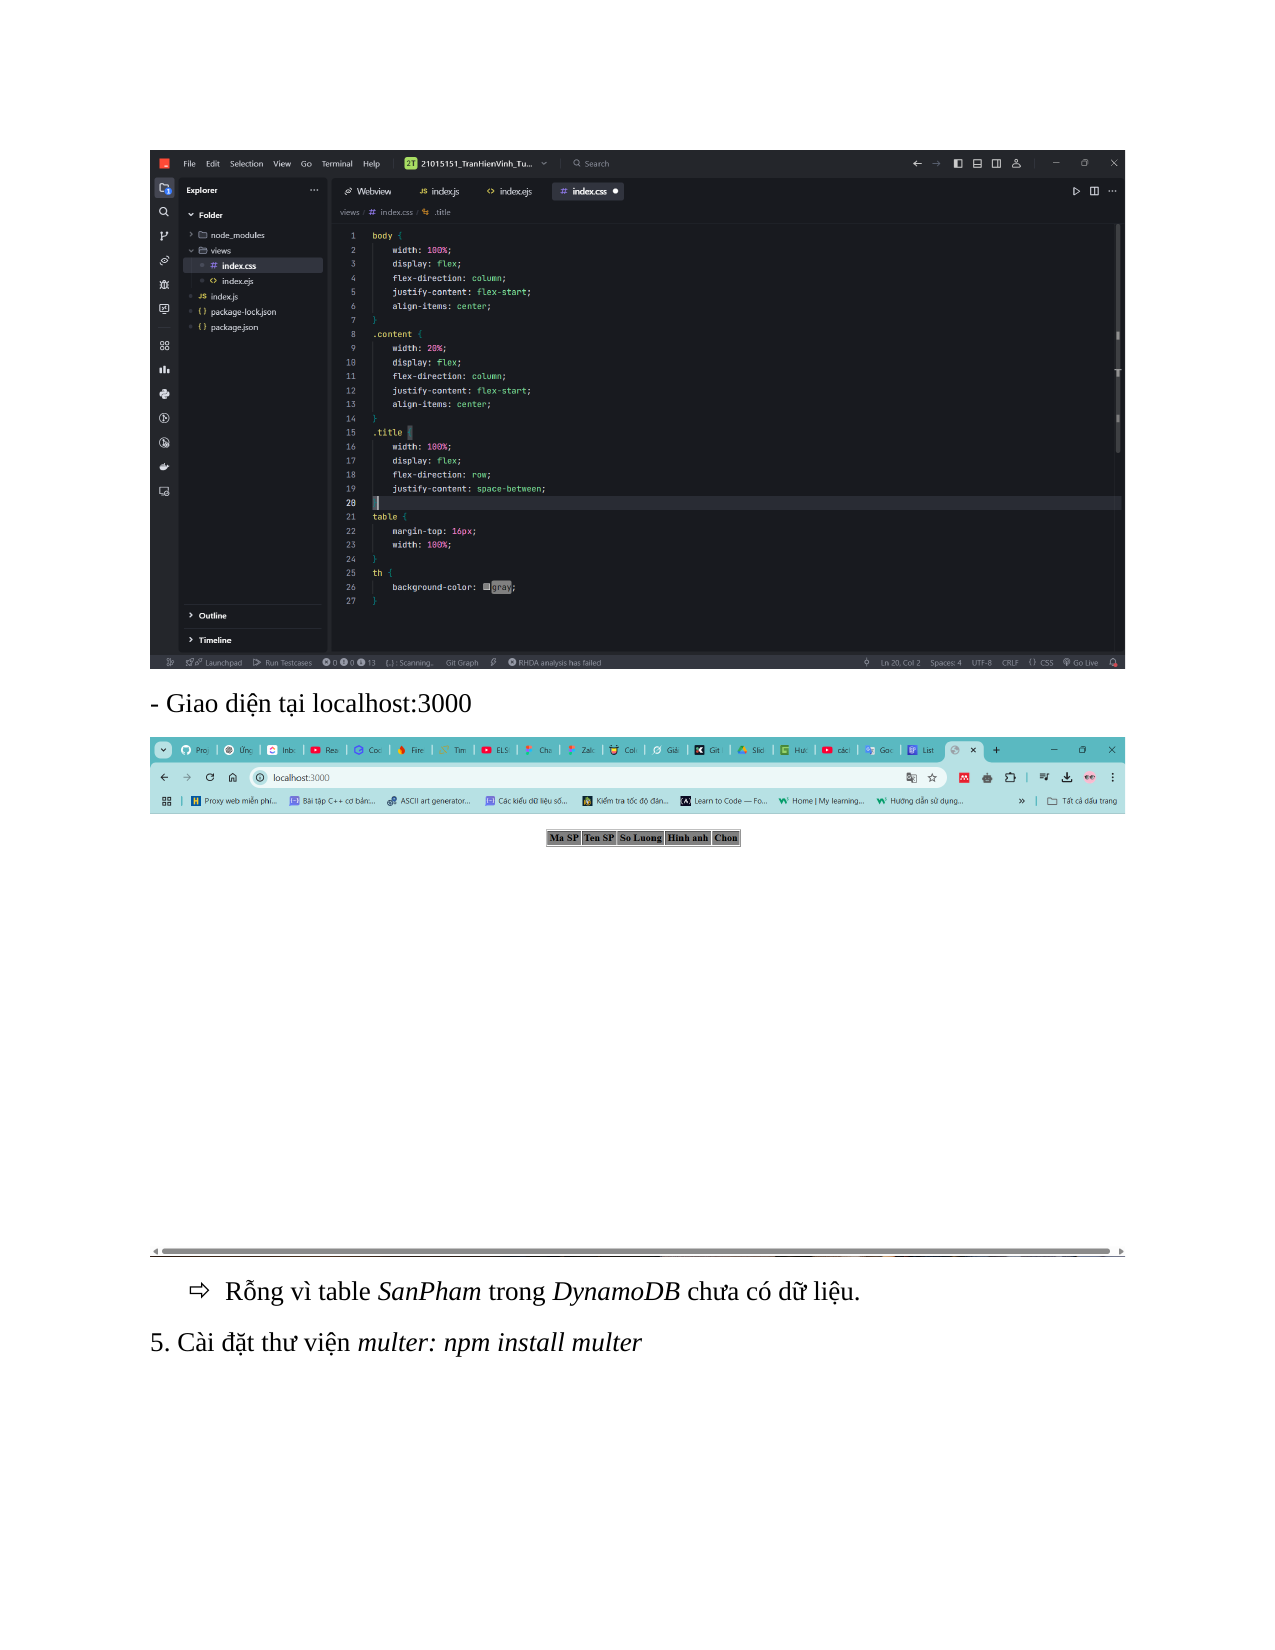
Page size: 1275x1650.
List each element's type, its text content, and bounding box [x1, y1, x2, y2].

picture [150, 150, 1125, 669]
text 5. Cài đặt thư viện multer: npm install multer [150, 1326, 1125, 1357]
picture [150, 737, 1125, 1257]
text - Giao diện tại localhost:3000 [150, 687, 1125, 718]
list Rỗng vì table SanPham trong DynamoDB chưa có dữ liệu. [187, 1276, 1125, 1307]
